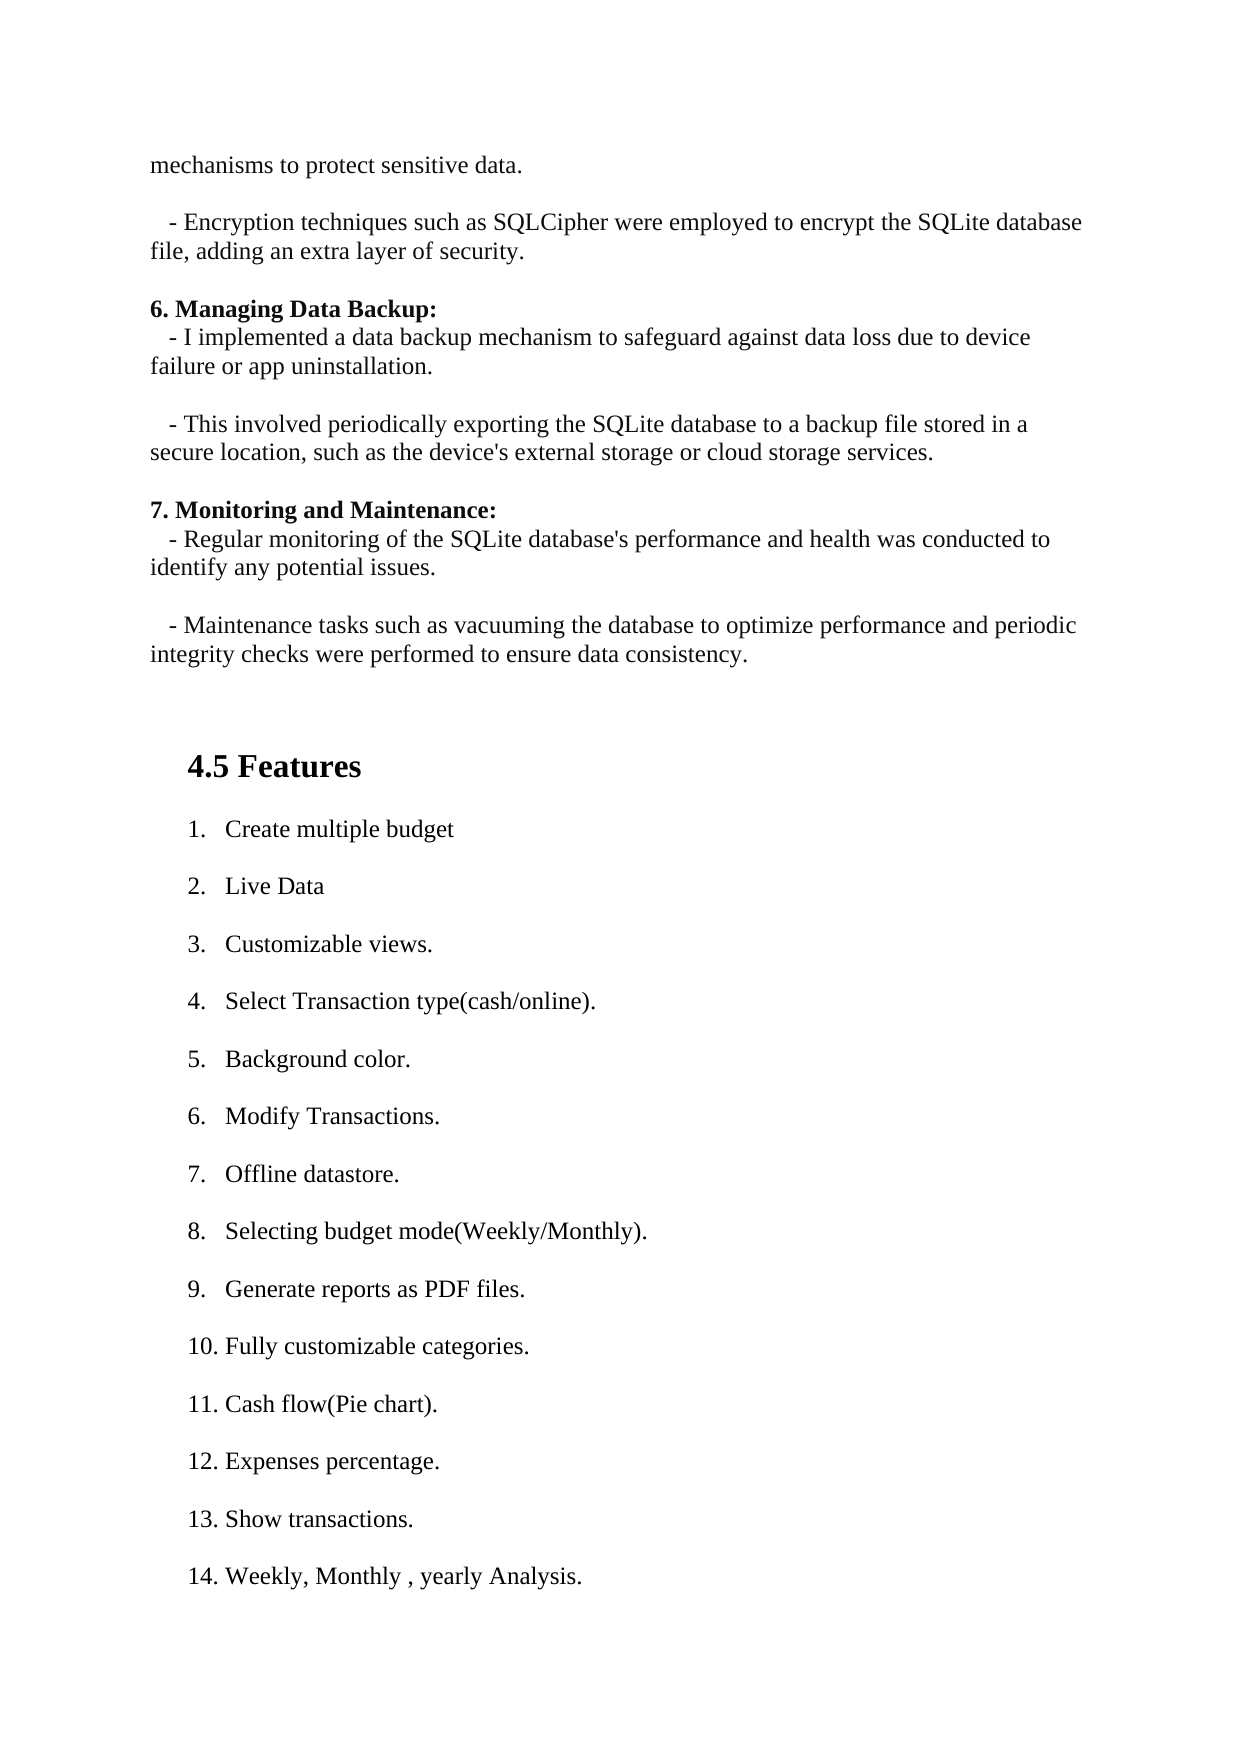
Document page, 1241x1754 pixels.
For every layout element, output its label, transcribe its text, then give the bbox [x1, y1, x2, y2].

text - This involved periodically exporting the SQLite database to a backup file stored in a secure location, such as the device's external storage or cloud storage services. [150, 409, 1090, 466]
text - Maintenance tasks such as vacuuming the database to optimize performance and periodic integrity checks were performed to ensure data consistency. [150, 610, 1090, 667]
list Create multiple budget [187, 814, 1090, 842]
list Weekly, Monthly , yearly Analysis. [187, 1561, 1090, 1590]
list Customizable views. [187, 929, 1090, 957]
text 7. Monitoring and Maintenance: [150, 495, 1090, 524]
list Generate reports as PDF files. [187, 1274, 1090, 1302]
list Expenses percentage. [187, 1446, 1090, 1475]
text - Encryption techniques such as SQLCipher were employed to encrypt the SQLite database file, adding an extra layer of security. [150, 207, 1090, 265]
list Show transactions. [187, 1504, 1090, 1532]
list Selecting budget mode(Weekly/Monthly). [187, 1216, 1090, 1245]
text - I implemented a data backup mechanism to safeguard against data loss due to device failure or app uninstallation. [150, 322, 1090, 380]
text - Regular monitoring of the SQLite database's performance and health was conducted to identify any potential issues. [150, 524, 1090, 581]
list Live Data [187, 871, 1090, 900]
list Background color. [187, 1044, 1090, 1072]
text 6. Managing Data Backup: [150, 294, 1090, 322]
list Select Transaction type(cash/online). [187, 986, 1090, 1015]
list Cash flow(Pie chart). [187, 1389, 1090, 1417]
list Modify Transactions. [187, 1101, 1090, 1130]
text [150, 150, 1090, 179]
list Offline datastore. [187, 1159, 1090, 1187]
text 4.5 Features [187, 747, 1090, 785]
list Fully customizable categories. [187, 1331, 1090, 1360]
